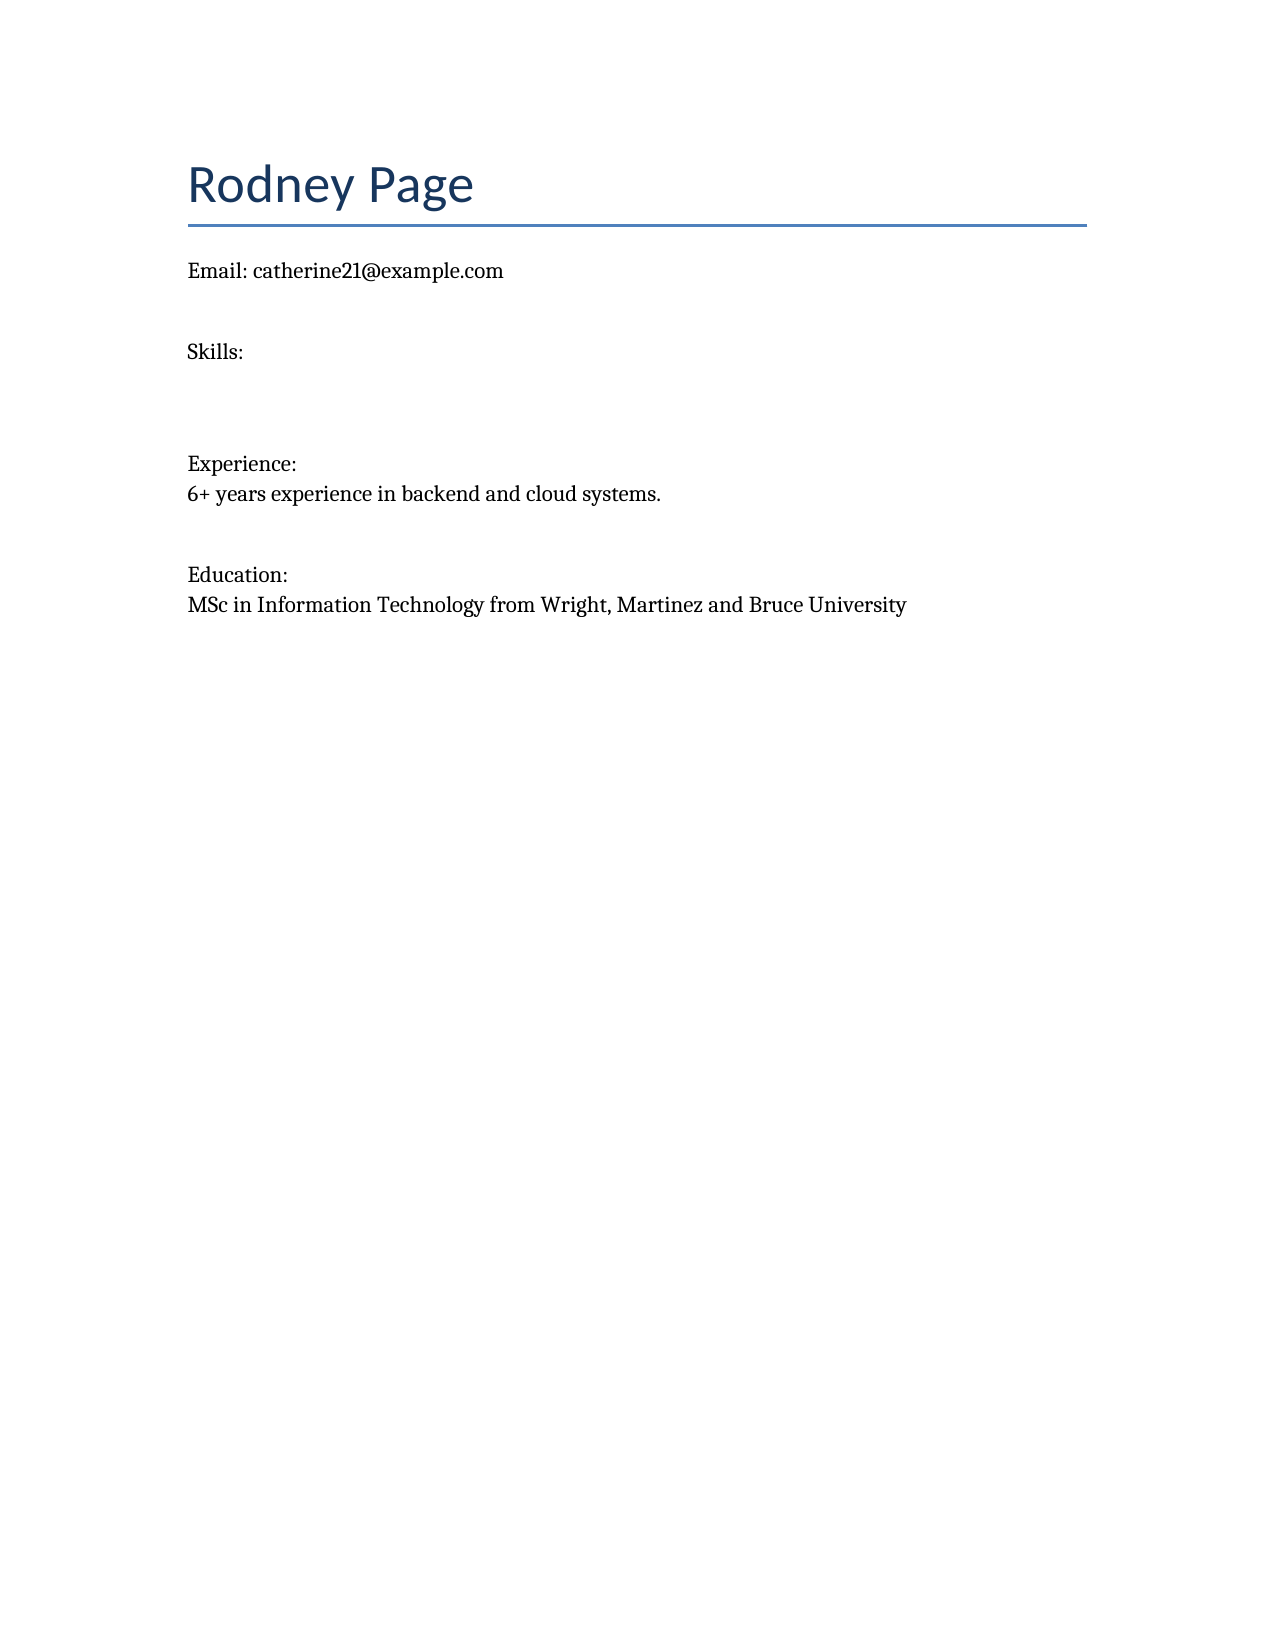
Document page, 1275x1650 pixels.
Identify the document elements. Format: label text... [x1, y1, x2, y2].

text Email: catherine21@example.com [187, 258, 1087, 284]
text Skills: [187, 309, 1087, 396]
title Rodney Page [187, 150, 1087, 227]
text Experience: 6+ years experience in backend and cloud systems. [187, 420, 1087, 507]
text Education: MSc in Information Technology from Wright, Martinez and Bruce University [187, 532, 1087, 618]
